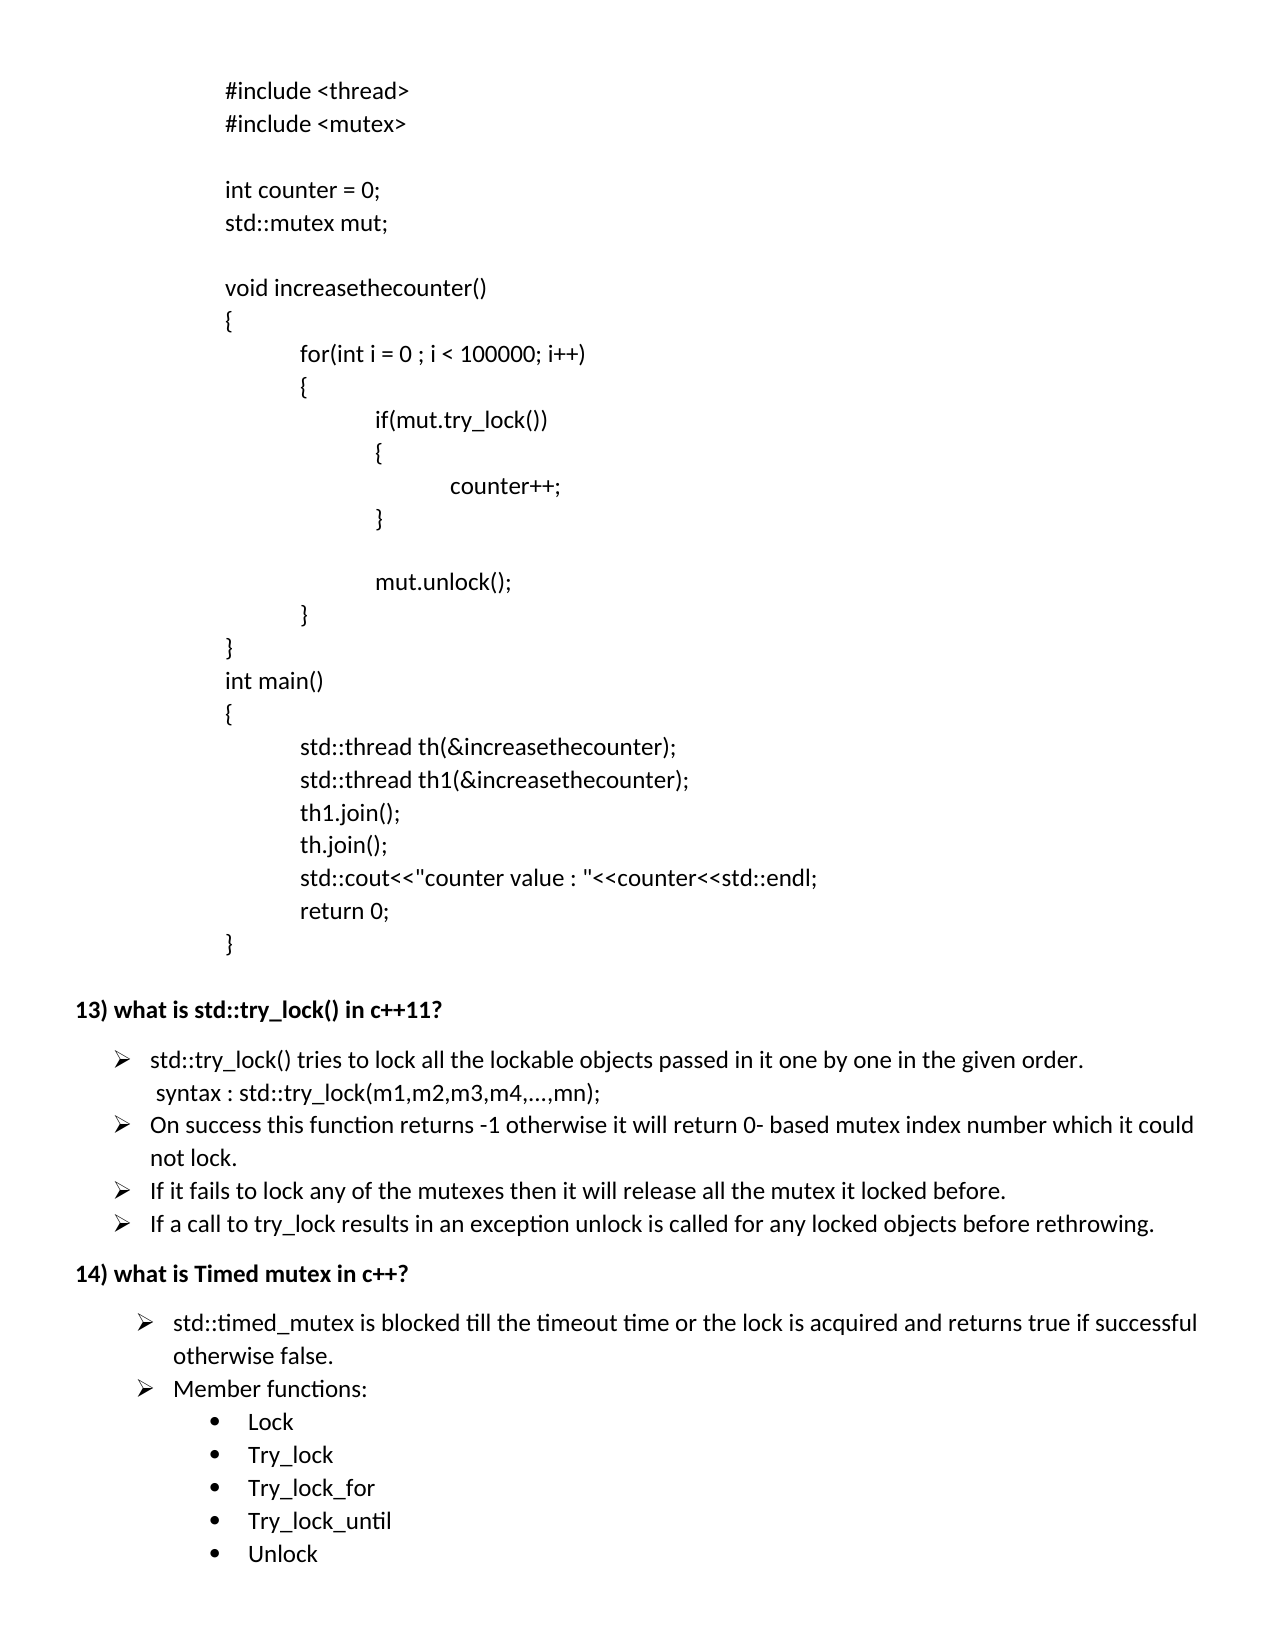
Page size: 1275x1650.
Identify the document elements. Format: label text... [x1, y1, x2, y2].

text { [75, 305, 1200, 336]
text th1.join(); [75, 797, 1200, 827]
text counter++; [75, 470, 1200, 501]
text for(int i = 0 ; i < 100000; i++) [75, 338, 1200, 369]
list Try_lock_for [210, 1472, 1200, 1503]
list Try_lock_until [210, 1505, 1200, 1536]
text } [75, 503, 1200, 533]
list std::timed_mutex is blocked till the timeout time or the lock is acquired and returns true if successful otherwise false. [135, 1307, 1200, 1371]
list If a call to try_lock results in an exception unlock is called for any locked objects before rethrowing. [112, 1208, 1200, 1239]
list If it fails to lock any of the mutexes then it will release all the mutex it locked before. [112, 1175, 1200, 1206]
text #include <mutex> [75, 108, 1200, 138]
list std::try_lock() tries to lock all the lockable objects passed in it one by one in the given order. [112, 1044, 1200, 1074]
text } [75, 599, 1200, 630]
list syntax : std::try_lock(m1,m2,m3,m4,...,mn); [150, 1077, 1200, 1107]
list Member functions: [135, 1373, 1200, 1404]
text { [75, 371, 1200, 402]
text { [75, 698, 1200, 728]
text int main() [75, 665, 1200, 696]
list Try_lock [210, 1439, 1200, 1470]
text { [75, 437, 1200, 468]
text std::thread th(&increasethecounter); [75, 731, 1200, 761]
text return 0; [75, 895, 1200, 926]
text if(mut.try_lock()) [75, 404, 1200, 435]
text mut.unlock(); [75, 566, 1200, 597]
text int counter = 0; [75, 174, 1200, 204]
text std::thread th1(&increasethecounter); [75, 764, 1200, 794]
text #include <thread> [75, 75, 1200, 106]
text std::cout<<"counter value : "<<counter<<std::endl; [75, 862, 1200, 893]
list On success this function returns -1 otherwise it will return 0- based mutex index number which it could not lock. [112, 1109, 1200, 1173]
list Unlock [210, 1538, 1200, 1568]
text 13) what is std::try_lock() in c++11? [75, 994, 1200, 1025]
text std::mutex mut; [75, 207, 1200, 237]
list Lock [210, 1406, 1200, 1437]
text th.join(); [75, 829, 1200, 860]
text } [75, 632, 1200, 663]
text } [75, 928, 1200, 959]
text 14) what is Timed mutex in c++? [75, 1258, 1200, 1288]
text void increasethecounter() [75, 272, 1200, 303]
